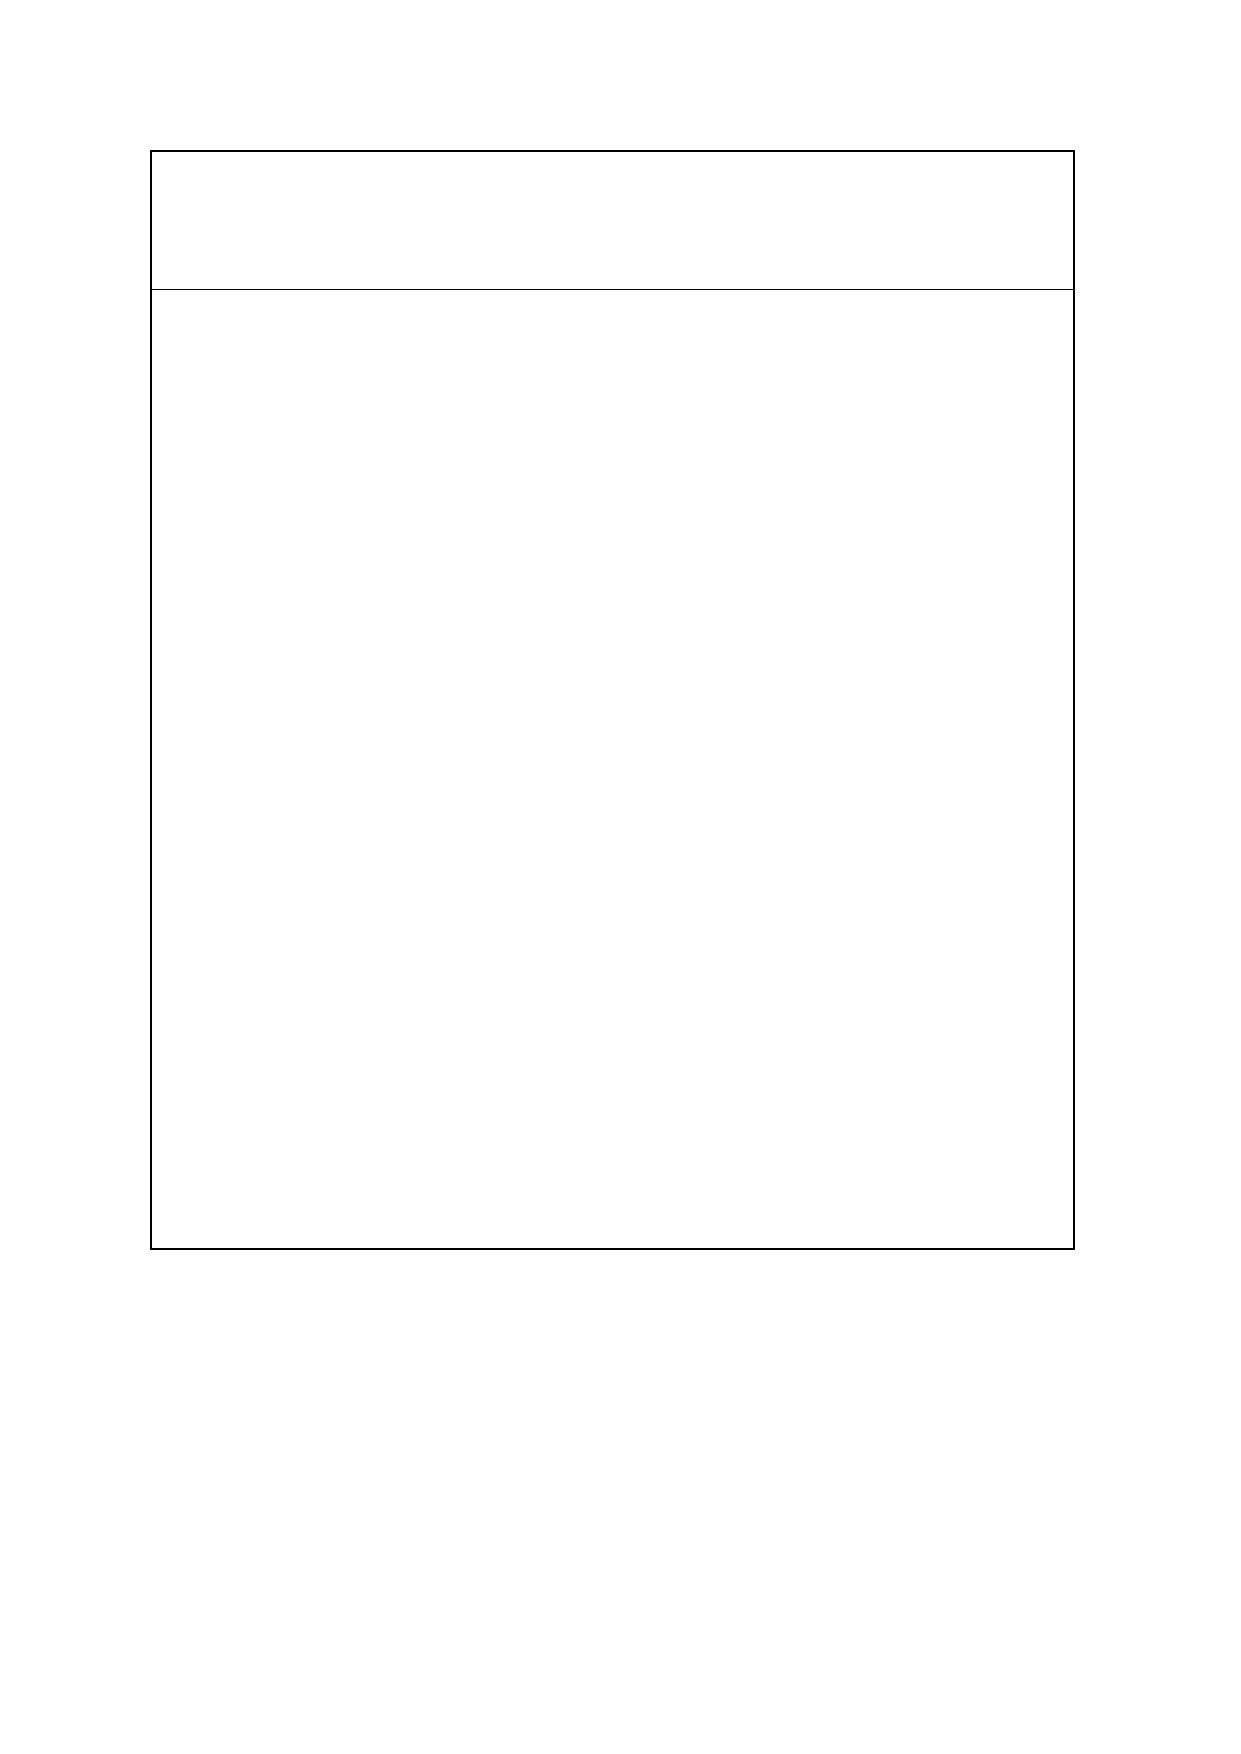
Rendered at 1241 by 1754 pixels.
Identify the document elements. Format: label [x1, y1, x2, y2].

table_cell [152, 290, 1073, 1248]
table_cell [152, 152, 1073, 289]
